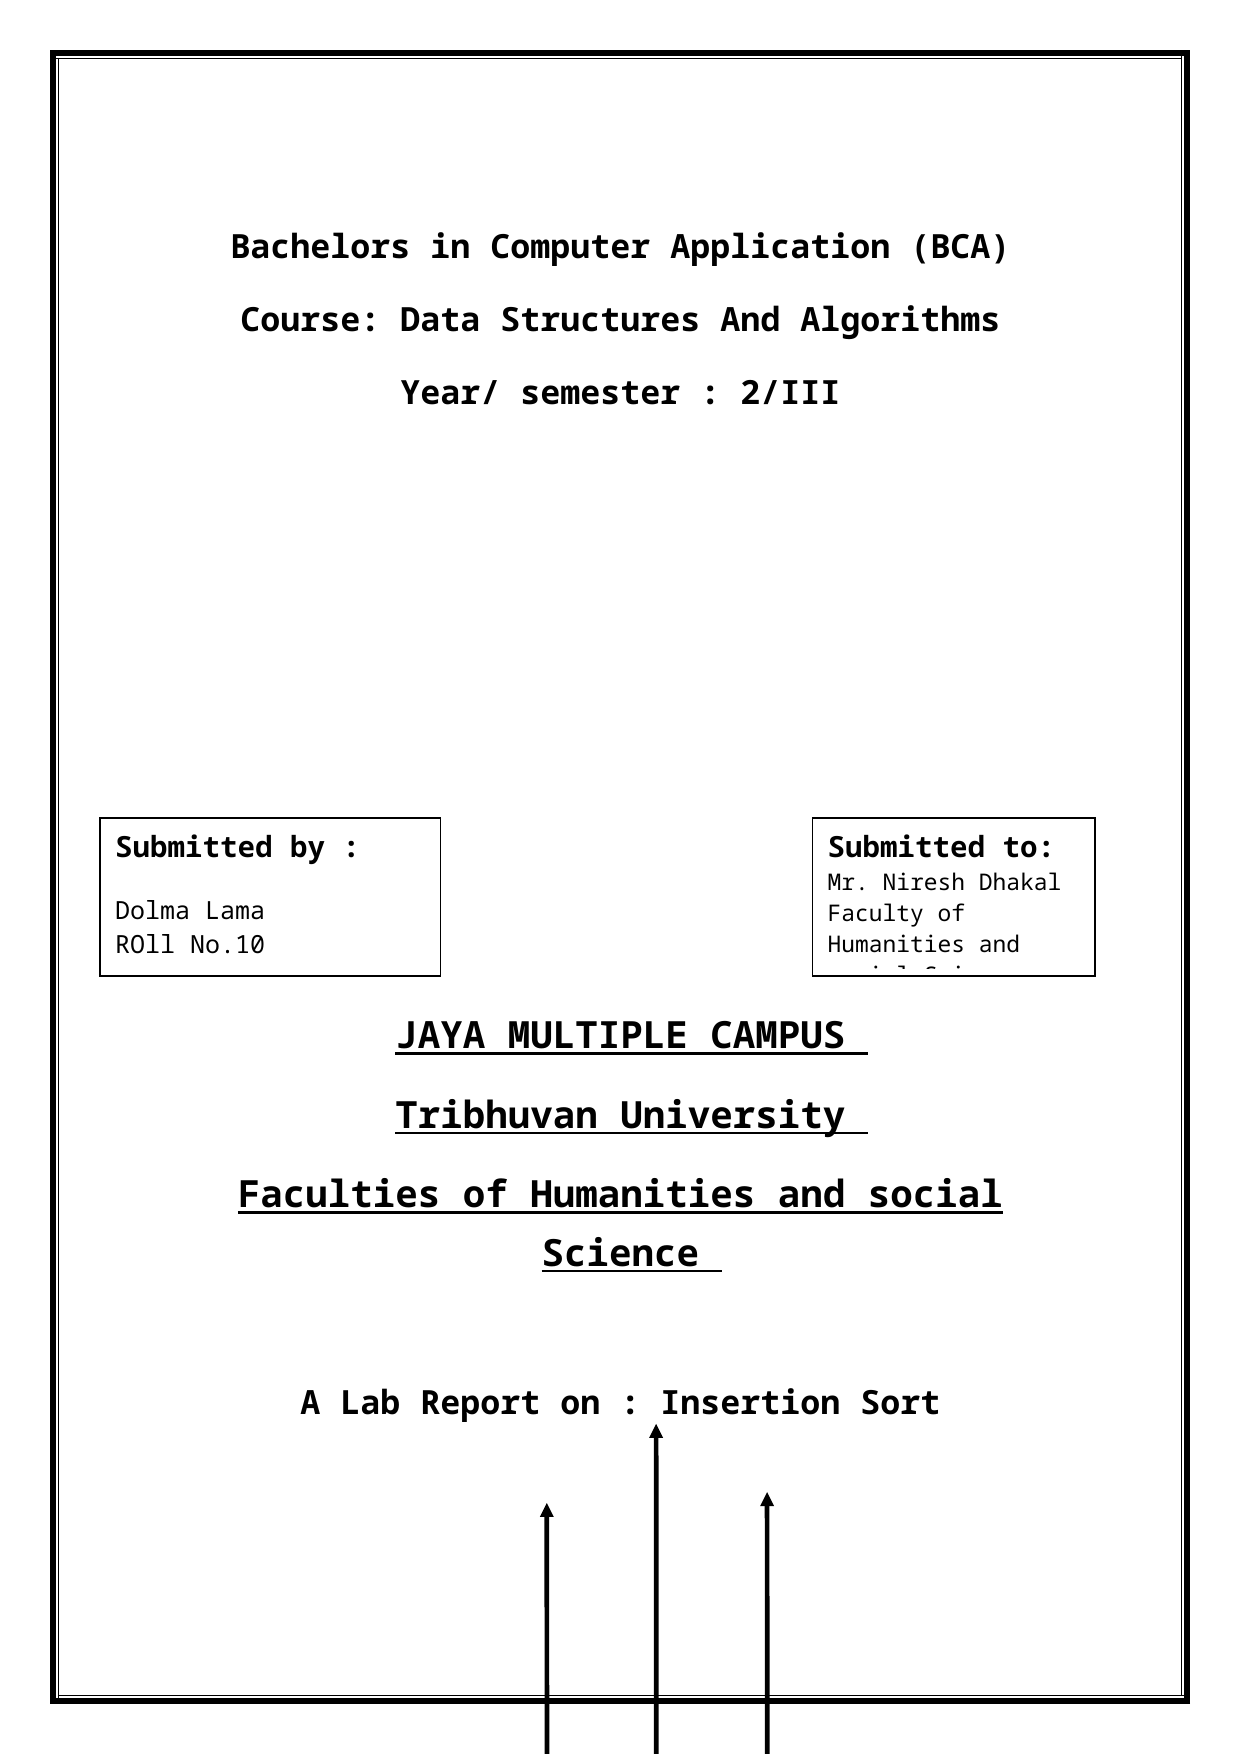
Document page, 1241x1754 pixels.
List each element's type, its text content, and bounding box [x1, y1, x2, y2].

text Course: Data Structures And Algorithms [150, 296, 1090, 341]
text A Lab Report on : Insertion Sort [150, 1379, 1090, 1424]
text Tribhuvan University [150, 1088, 1090, 1139]
text Bachelors in Computer Application (BCA) [150, 223, 1090, 268]
text JAYA MULTIPLE CAMPUS [150, 1009, 1090, 1060]
text Year/ semester : 2/III [150, 369, 1090, 414]
text Faculties of Humanities and social Science [150, 1168, 1090, 1277]
